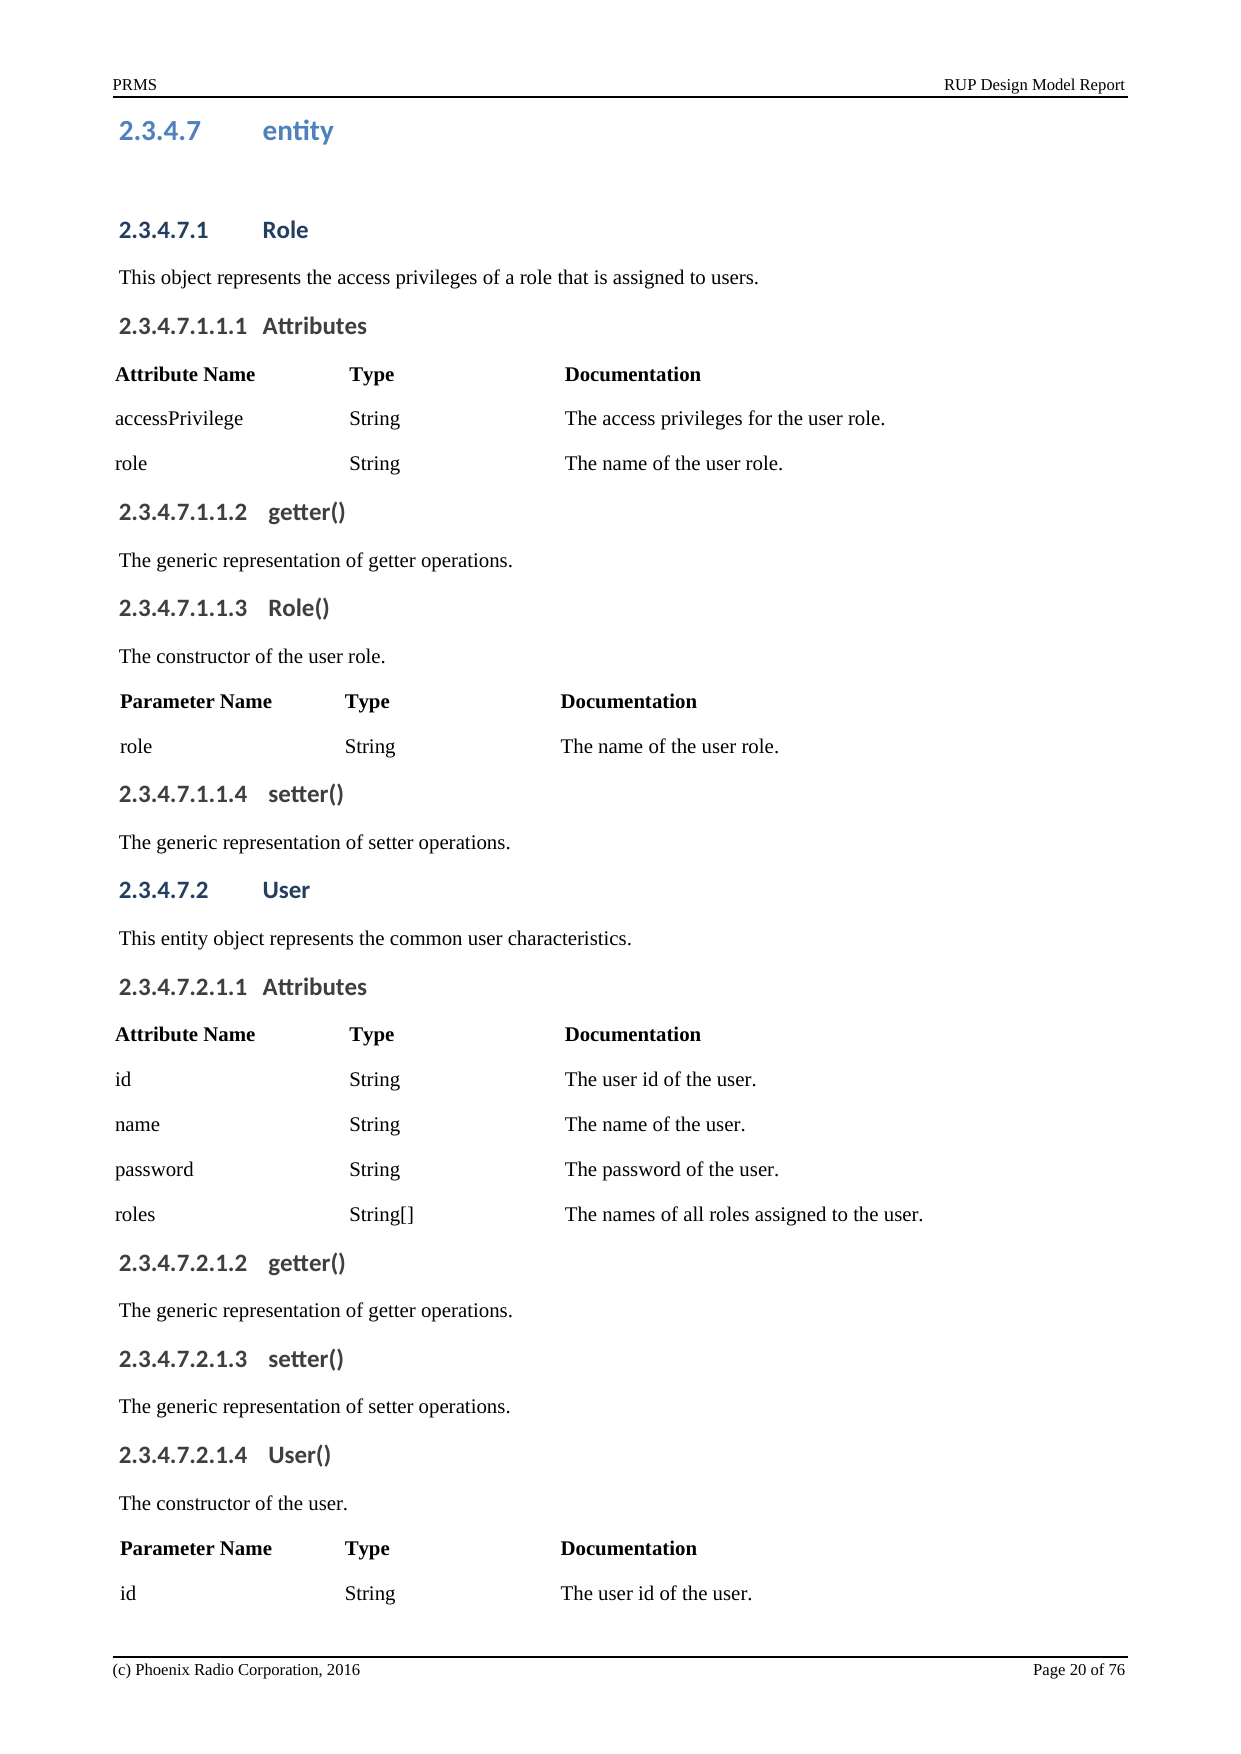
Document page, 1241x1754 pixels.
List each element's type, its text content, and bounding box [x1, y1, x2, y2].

table_header Documentation [548, 1525, 1122, 1570]
table_header Parameter Name [108, 1525, 332, 1570]
subtitle entity [118, 112, 1128, 148]
table_cell String [337, 441, 552, 486]
table_header Type [337, 351, 552, 396]
table_cell The name of the user. [553, 1102, 1117, 1147]
table_cell The user id of the user. [548, 1570, 1122, 1615]
subtitle User() [118, 1439, 1128, 1470]
table_header Type [337, 1012, 552, 1057]
table_cell The access privileges for the user role. [553, 396, 1117, 441]
table_cell The name of the user role. [548, 723, 1122, 768]
table_cell role [108, 723, 332, 768]
table_cell The user id of the user. [553, 1057, 1117, 1102]
text The constructor of the user. [118, 1491, 1128, 1515]
table_cell String [337, 1147, 552, 1191]
table_header Documentation [553, 1012, 1117, 1057]
text This object represents the access privileges of a role that is assigned to users. [118, 265, 1128, 289]
table_cell id [108, 1570, 332, 1615]
table_cell role [103, 441, 337, 486]
text This entity object represents the common user characteristics. [118, 926, 1128, 950]
table_cell password [103, 1147, 337, 1191]
subtitle setter() [118, 1343, 1128, 1373]
table_cell The password of the user. [553, 1147, 1117, 1191]
table_header Attribute Name [103, 1012, 337, 1057]
text The generic representation of getter operations. [118, 1298, 1128, 1322]
table_header Attribute Name [103, 351, 337, 396]
subtitle Attributes [118, 971, 1128, 1001]
table_cell String [337, 396, 552, 441]
subtitle Role [118, 214, 1128, 244]
subtitle getter() [118, 1247, 1128, 1277]
table_cell roles [103, 1191, 337, 1236]
table_cell name [103, 1102, 337, 1147]
table_header Type [333, 678, 548, 723]
subtitle Attributes [118, 310, 1128, 341]
text The generic representation of setter operations. [118, 1394, 1128, 1418]
subtitle setter() [118, 778, 1128, 809]
subtitle Role() [118, 592, 1128, 623]
subtitle User [118, 875, 1128, 905]
table_cell id [103, 1057, 337, 1102]
text The generic representation of getter operations. [118, 547, 1128, 572]
table_cell String [337, 1102, 552, 1147]
table_cell The names of all roles assigned to the user. [553, 1191, 1117, 1236]
table_header Documentation [548, 678, 1122, 723]
text The generic representation of setter operations. [118, 830, 1128, 854]
table_cell String [333, 723, 548, 768]
table_cell The name of the user role. [553, 441, 1117, 486]
table_header Type [333, 1525, 548, 1570]
table_cell accessPrivilege [103, 396, 337, 441]
table_cell String[] [337, 1191, 552, 1236]
text The constructor of the user role. [118, 644, 1128, 668]
table_cell String [337, 1057, 552, 1102]
table_cell String [333, 1570, 548, 1615]
subtitle getter() [118, 496, 1128, 527]
table_header Documentation [553, 351, 1117, 396]
table_header Parameter Name [108, 678, 332, 723]
